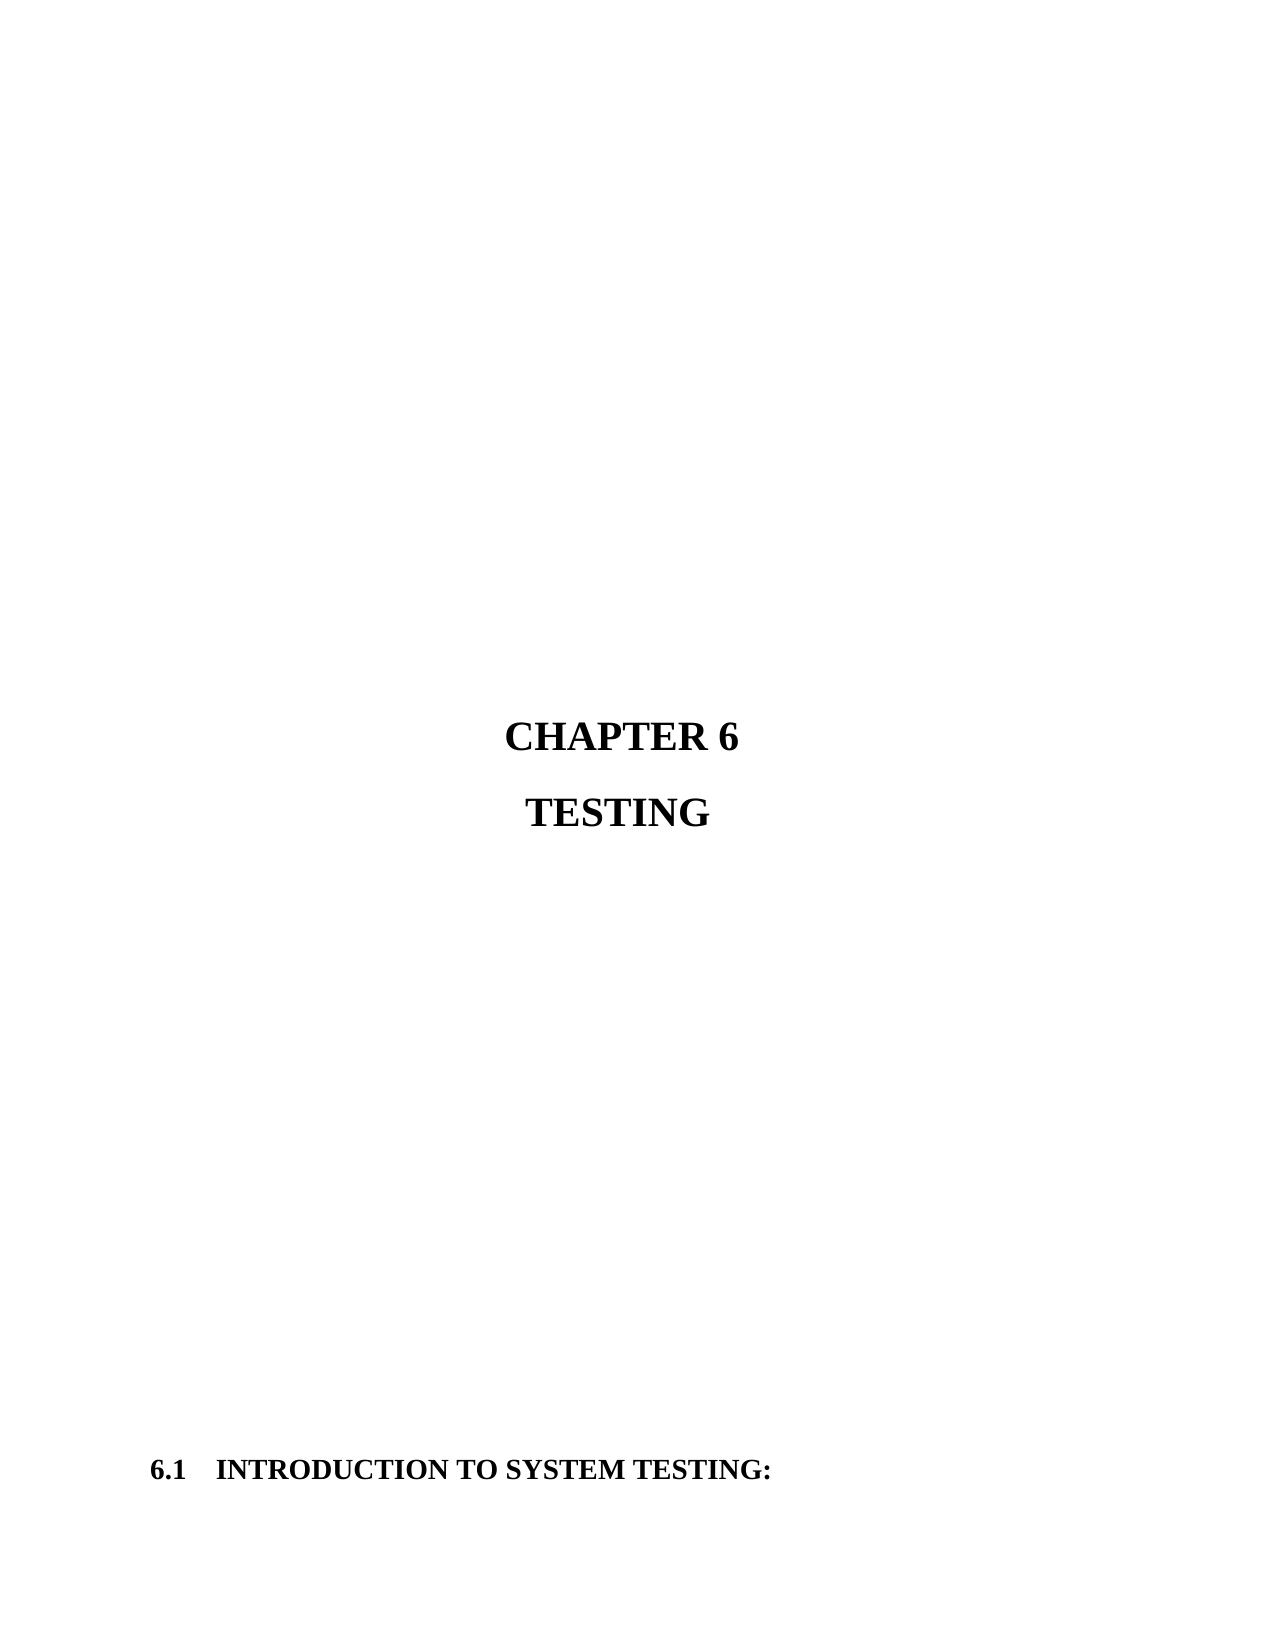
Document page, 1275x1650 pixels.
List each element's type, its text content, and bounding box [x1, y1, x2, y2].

text CHAPTER 6 [150, 712, 1125, 759]
text TESTING [150, 788, 1125, 836]
text 6.1 INTRODUCTION TO SYSTEM TESTING: [150, 1452, 1125, 1485]
